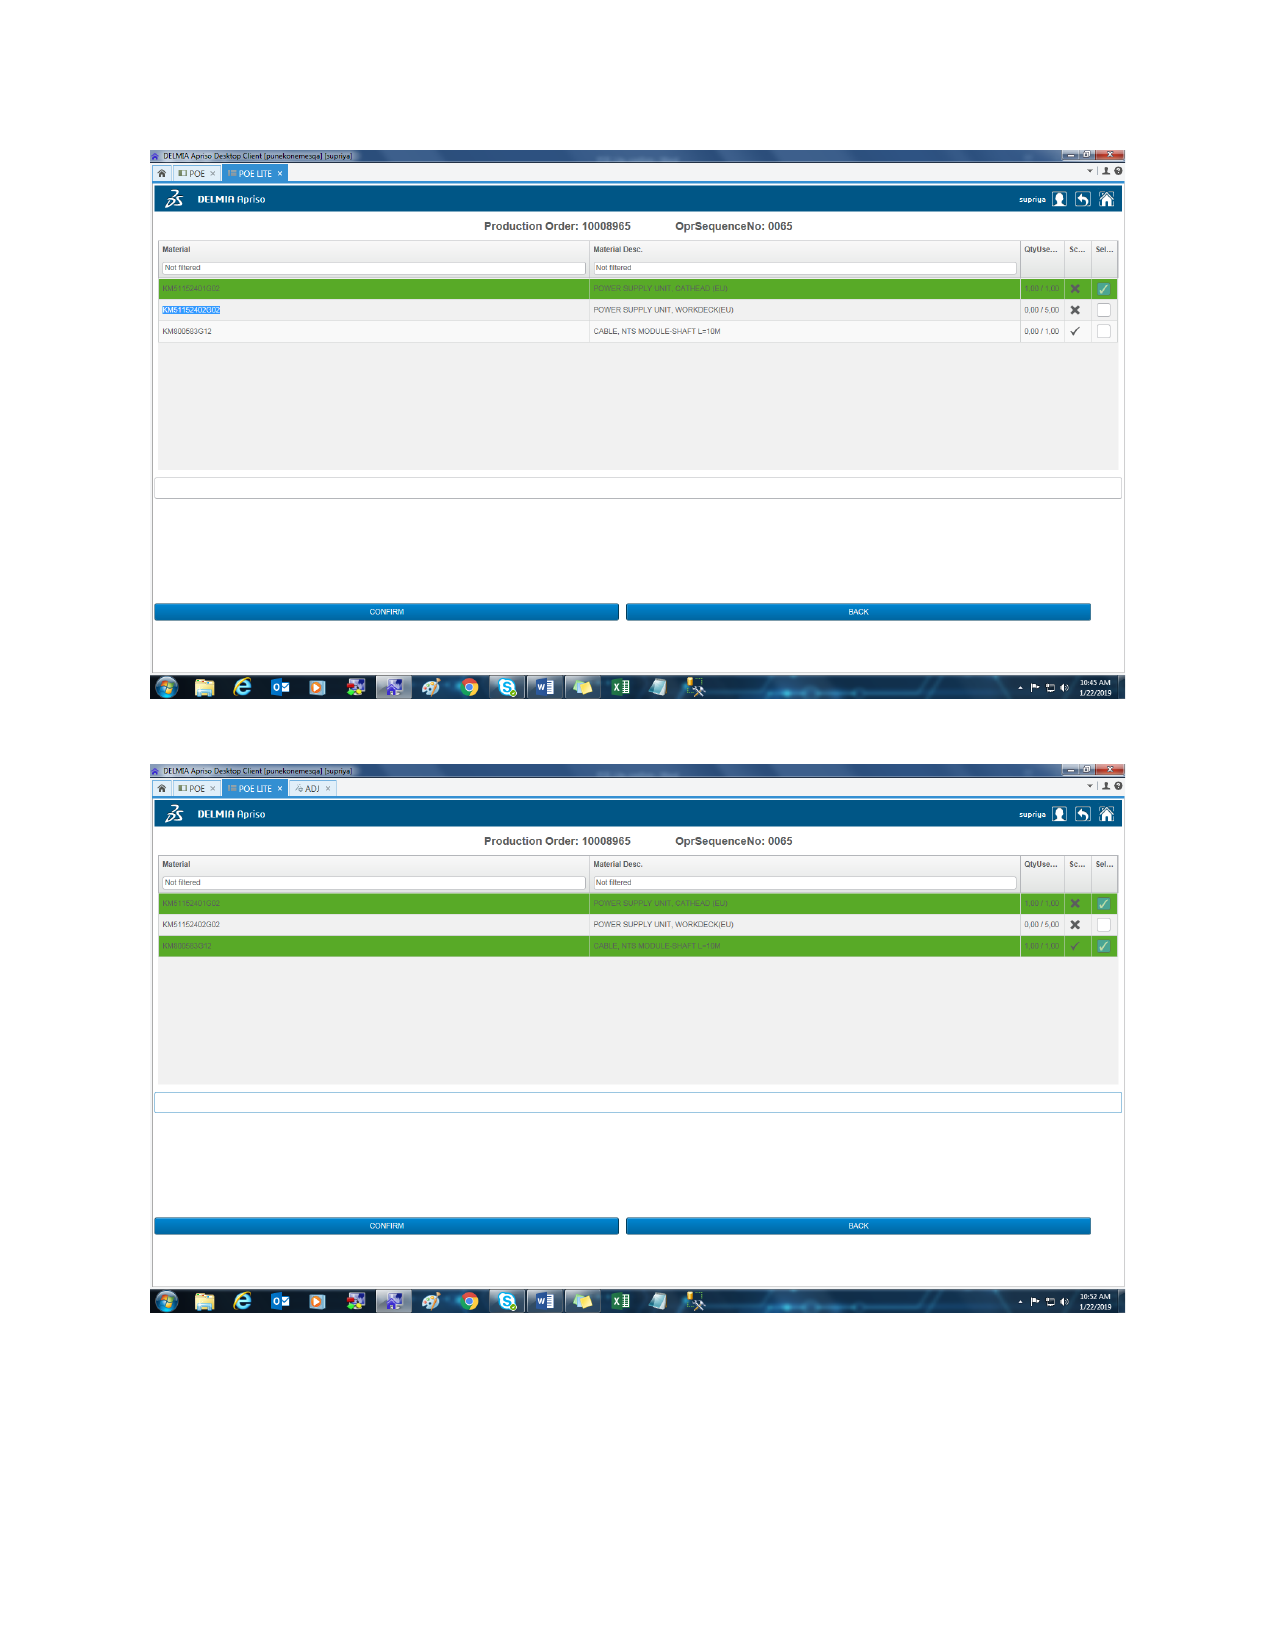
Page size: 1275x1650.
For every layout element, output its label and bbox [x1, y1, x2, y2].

picture [150, 764, 1125, 1313]
picture [150, 150, 1125, 699]
